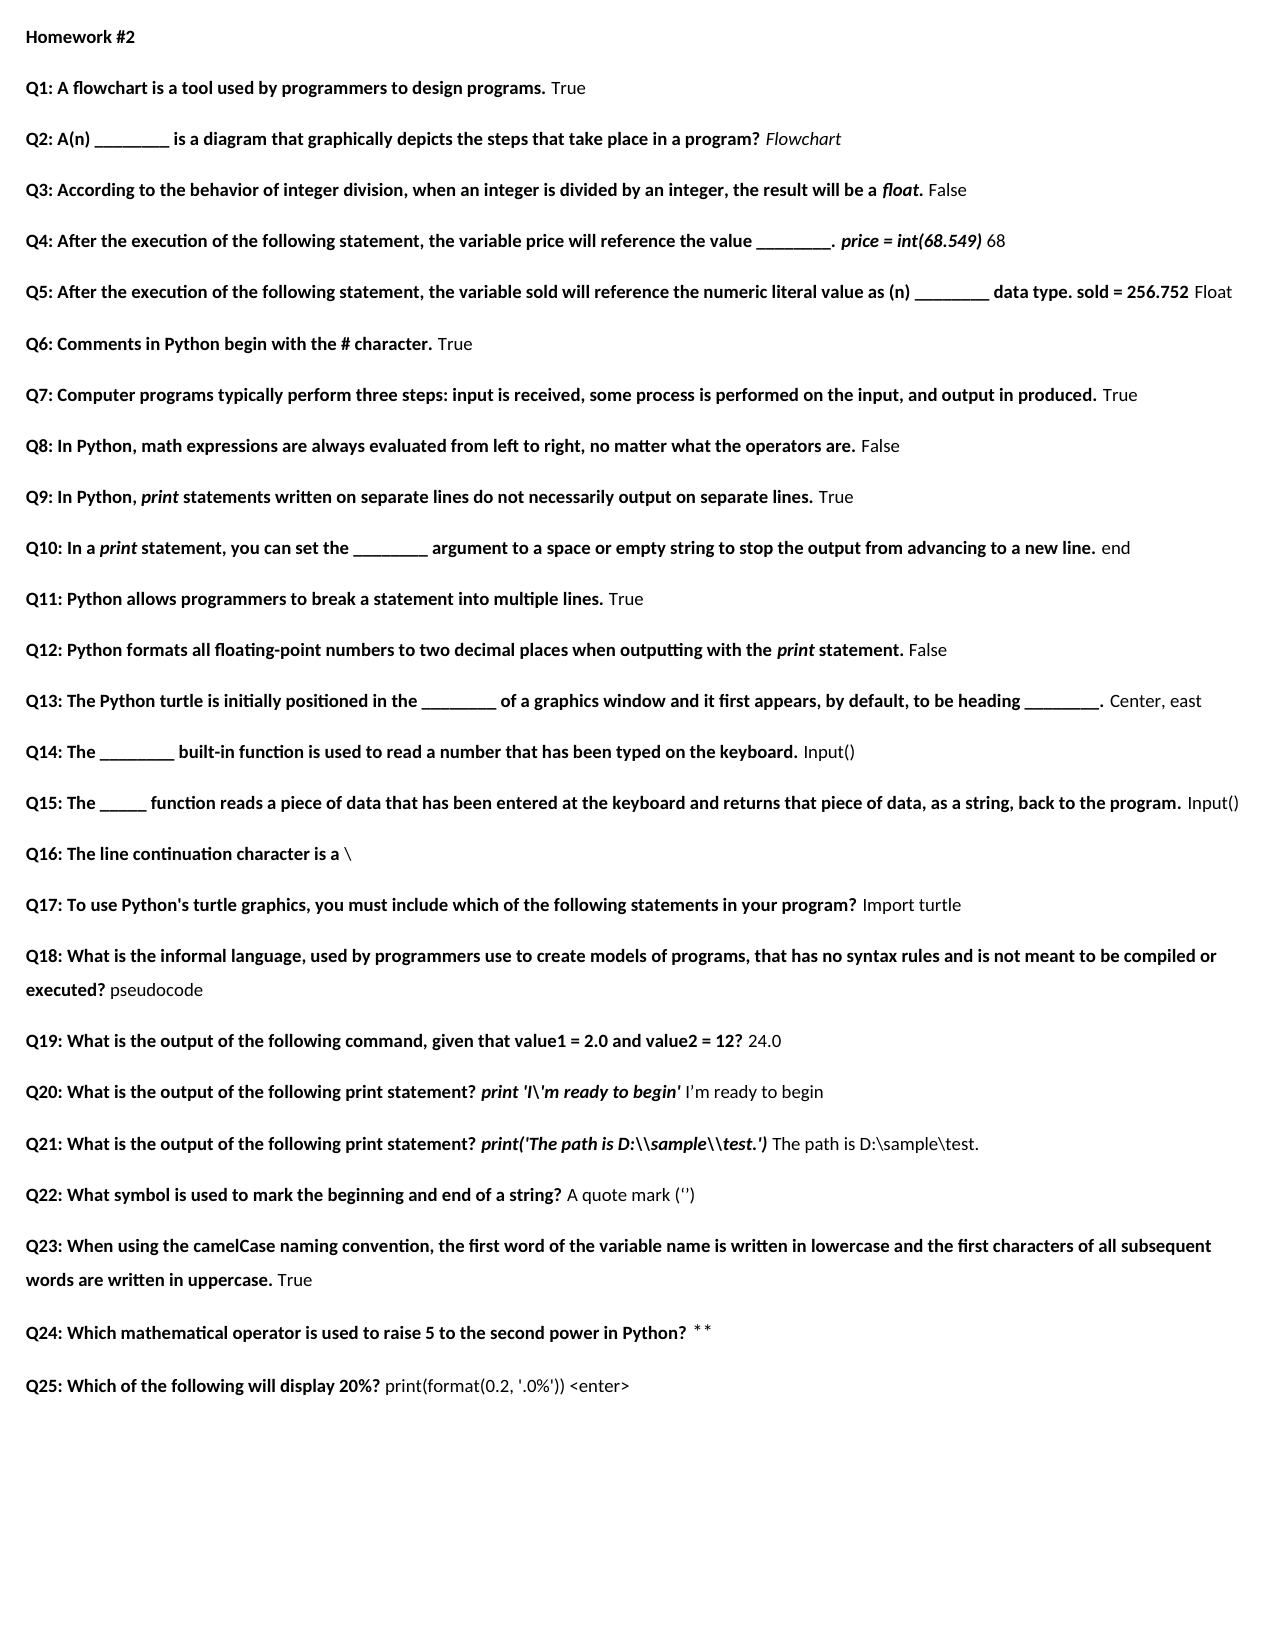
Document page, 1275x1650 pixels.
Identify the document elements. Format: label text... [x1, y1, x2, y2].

text Q25: Which of the following will display 20%? print(format(0.2, '.0%')) <enter> [26, 1374, 1249, 1397]
text Q8: In Python, math expressions are always evaluated from left to right, no matter what the operators are. False [26, 434, 1249, 457]
text Q20: What is the output of the following print statement? print 'I\'m ready to begin' I’m ready to begin [26, 1081, 1249, 1104]
text Q6: Comments in Python begin with the # character. True [26, 332, 1249, 355]
text Q15: The _____ function reads a piece of data that has been entered at the keyboard and returns that piece of data, as a string, back to the program. Input() [26, 791, 1249, 814]
text Q9: In Python, print statements written on separate lines do not necessarily output on separate lines. True [26, 485, 1249, 508]
text Q21: What is the output of the following print statement? print('The path is D:\\sample\\test.') The path is D:\sample\test. [26, 1132, 1249, 1155]
text Q7: Computer programs typically perform three steps: input is received, some process is performed on the input, and output in produced. True [26, 383, 1249, 406]
text Q18: What is the informal language, used by programmers use to create models of programs, that has no syntax rules and is not meant to be compiled or executed? pseudocode [26, 944, 1249, 1002]
text Q22: What symbol is used to mark the beginning and end of a string? A quote mark (‘’) [26, 1183, 1249, 1206]
text Q5: After the execution of the following statement, the variable sold will reference the numeric literal value as (n) ________ data type. sold = 256.752 Float [26, 281, 1249, 304]
text Q13: The Python turtle is initially positioned in the ________ of a graphics window and it first appears, by default, to be heading ________. Center, east [26, 689, 1249, 712]
text Q3: According to the behavior of integer division, when an integer is divided by an integer, the result will be a float. False [26, 179, 1249, 202]
text Q14: The ________ built-in function is used to read a number that has been typed on the keyboard. Input() [26, 740, 1249, 763]
text Q17: To use Python's turtle graphics, you must include which of the following statements in your program? Import turtle [26, 893, 1249, 916]
text Homework #2 [26, 26, 1249, 48]
text Q11: Python allows programmers to break a statement into multiple lines. True [26, 587, 1249, 610]
text Q16: The line continuation character is a \ [26, 842, 1249, 865]
text Q23: When using the camelCase naming convention, the first word of the variable name is written in lowercase and the first characters of all subsequent words are written in uppercase. True [26, 1234, 1249, 1291]
text Q10: In a print statement, you can set the ________ argument to a space or empty string to stop the output from advancing to a new line. end [26, 536, 1249, 559]
text Q24: Which mathematical operator is used to raise 5 to the second power in Python? ** [26, 1319, 1249, 1345]
text Q12: Python formats all floating-point numbers to two decimal places when outputting with the print statement. False [26, 638, 1249, 661]
text Q1: A flowchart is a tool used by programmers to design programs. True [26, 77, 1249, 99]
text Q2: A(n) ________ is a diagram that graphically depicts the steps that take place in a program? Flowchart [26, 128, 1249, 151]
text Q4: After the execution of the following statement, the variable price will reference the value ________. price = int(68.549) 68 [26, 230, 1249, 253]
text Q19: What is the output of the following command, given that value1 = 2.0 and value2 = 12? 24.0 [26, 1030, 1249, 1053]
